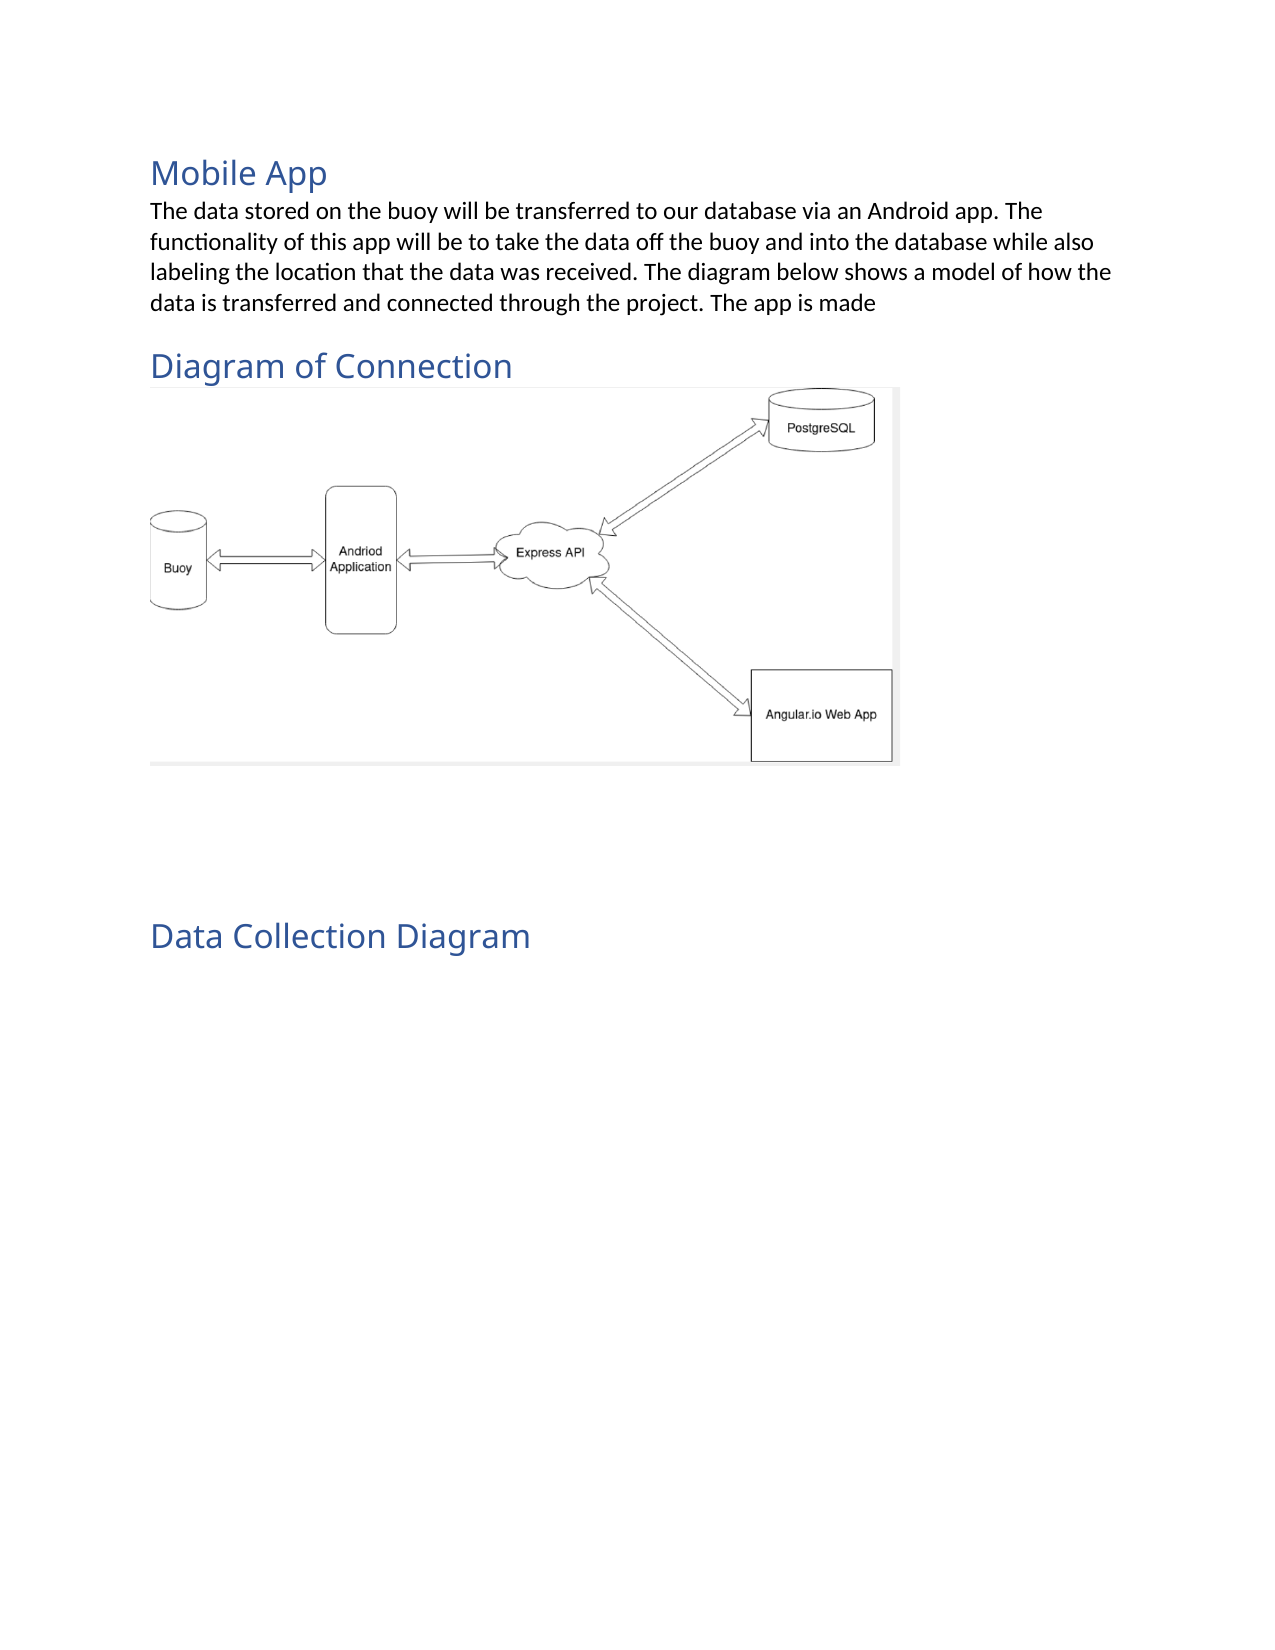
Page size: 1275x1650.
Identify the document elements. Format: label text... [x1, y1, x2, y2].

text The data stored on the buoy will be transferred to our database via an Android app. The functionality of this app will be to take the data off the buoy and into the database while also labeling the location that the data was received. The diagram below shows a model of how the data is transferred and connected through the project. The app is made [150, 195, 1125, 317]
subtitle Data Collection Diagram [150, 913, 1125, 958]
picture [150, 387, 901, 766]
subtitle Diagram of Connection [150, 342, 1125, 388]
subtitle Mobile App [150, 150, 1125, 195]
